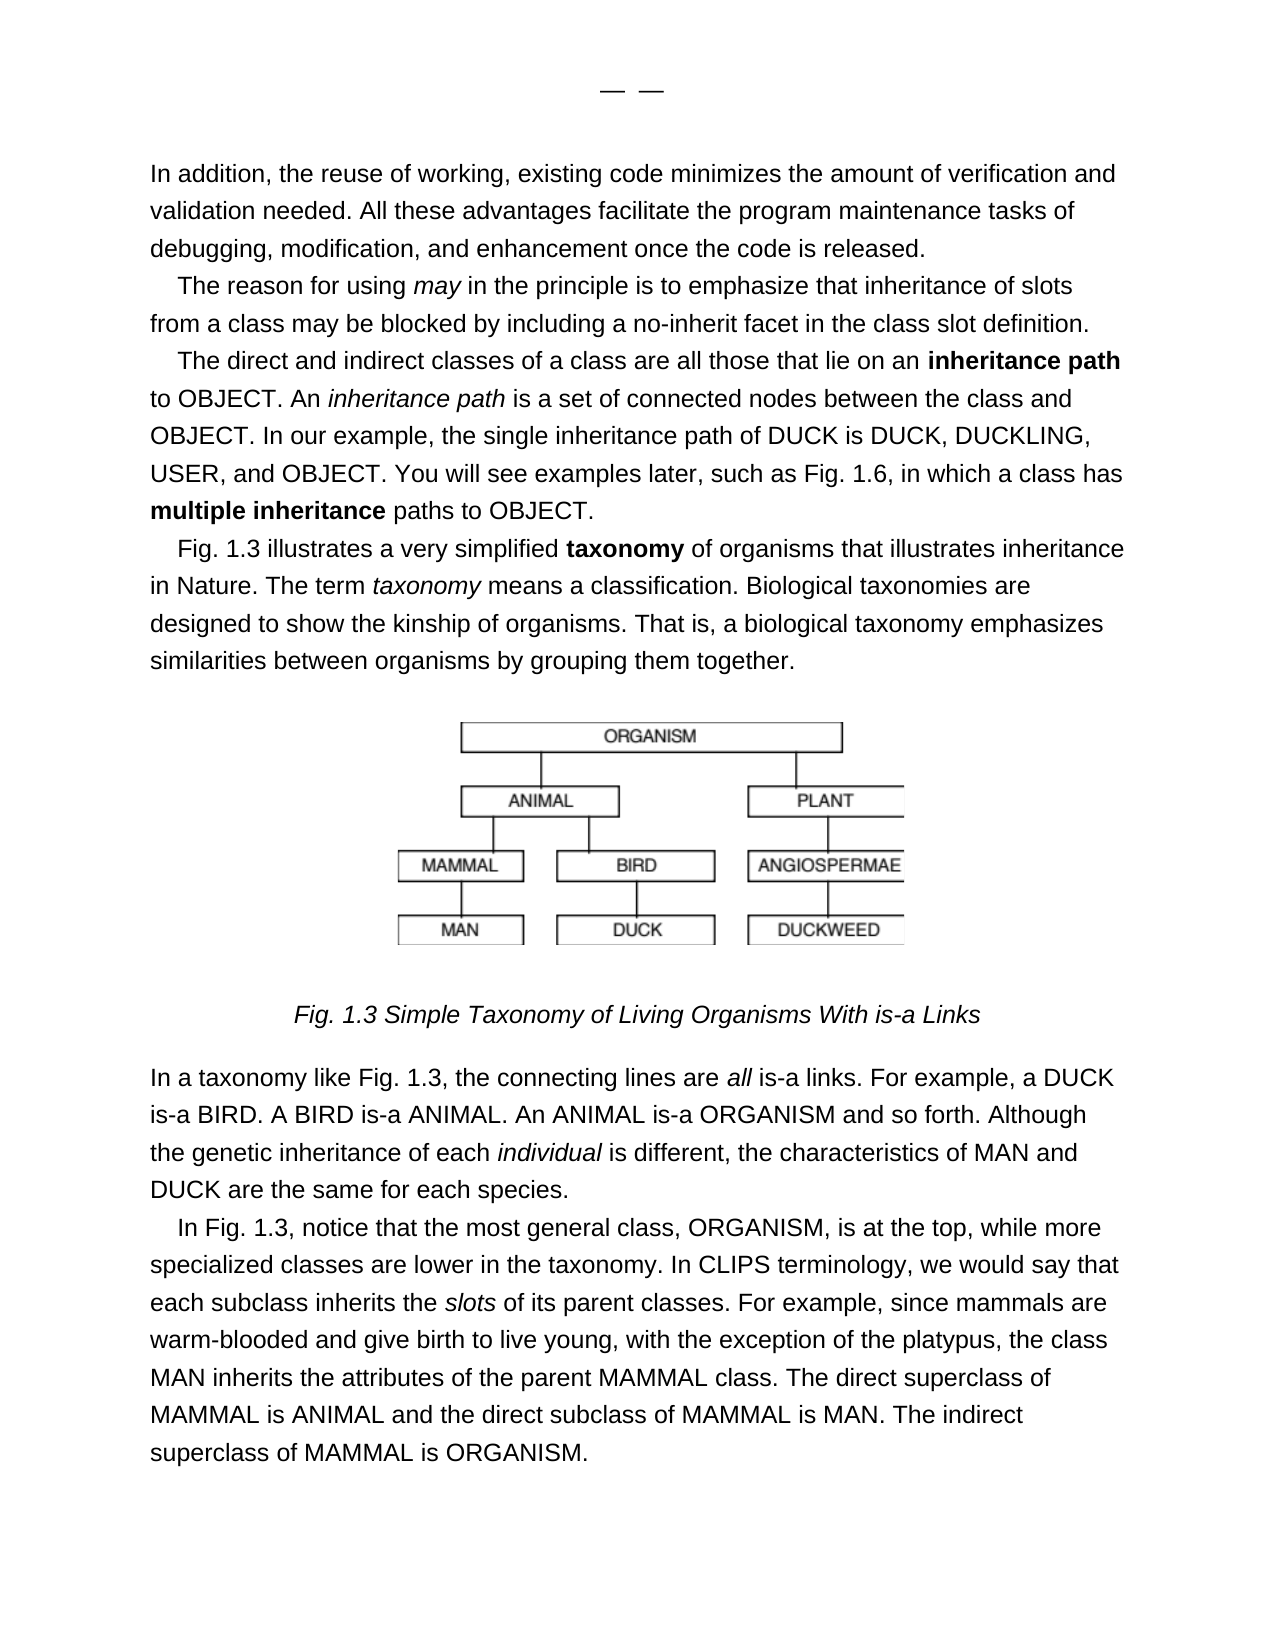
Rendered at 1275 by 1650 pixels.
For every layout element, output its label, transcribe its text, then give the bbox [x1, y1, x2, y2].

text The reason for using may in the principle is to emphasize that inheritance of slots from a class may be blocked by including a no-inherit facet in the class slot definition. [150, 262, 1125, 337]
text Fig. 1.3 illustrates a very simplified taxonomy of organisms that illustrates inheritance in Nature. The term taxonomy means a classification. Biological taxonomies are designed to show the kinship of organisms. That is, a biological taxonomy emphasizes similarities between organisms by grouping them together. [150, 525, 1125, 675]
text Fig. 1.3 Simple Taxonomy of Living Organisms With is-a Links [150, 992, 1125, 1029]
text In Fig. 1.3, notice that the most general class, ORGANISM, is at the top, while more specialized classes are lower in the taxonomy. In CLIPS terminology, we would say that each subclass inherits the slots of its parent classes. For example, since mammals are warm-blooded and give birth to live young, with the exception of the platypus, the class MAN inherits the attributes of the parent MAMMAL class. The direct superclass of MAMMAL is ANIMAL and the direct subclass of MAMMAL is MAN. The indirect superclass of MAMMAL is ORGANISM. [150, 1204, 1125, 1467]
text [150, 150, 1125, 262]
text The direct and indirect classes of a class are all those that lie on an inheritance path to OBJECT. An inheritance path is a set of connected nodes between the class and OBJECT. In our example, the single inheritance path of DUCK is DUCK, DUCKLING, USER, and OBJECT. You will see examples later, such as Fig. 1.6, in which a class has multiple inheritance paths to OBJECT. [150, 337, 1125, 525]
text In a taxonomy like Fig. 1.3, the connecting lines are all is-a links. For example, a DUCK is-a BIRD. A BIRD is-a ANIMAL. An ANIMAL is-a ORGANISM and so forth. Although the genetic inheritance of each individual is different, the characteristics of MAN and DUCK are the same for each species. [150, 1054, 1125, 1204]
